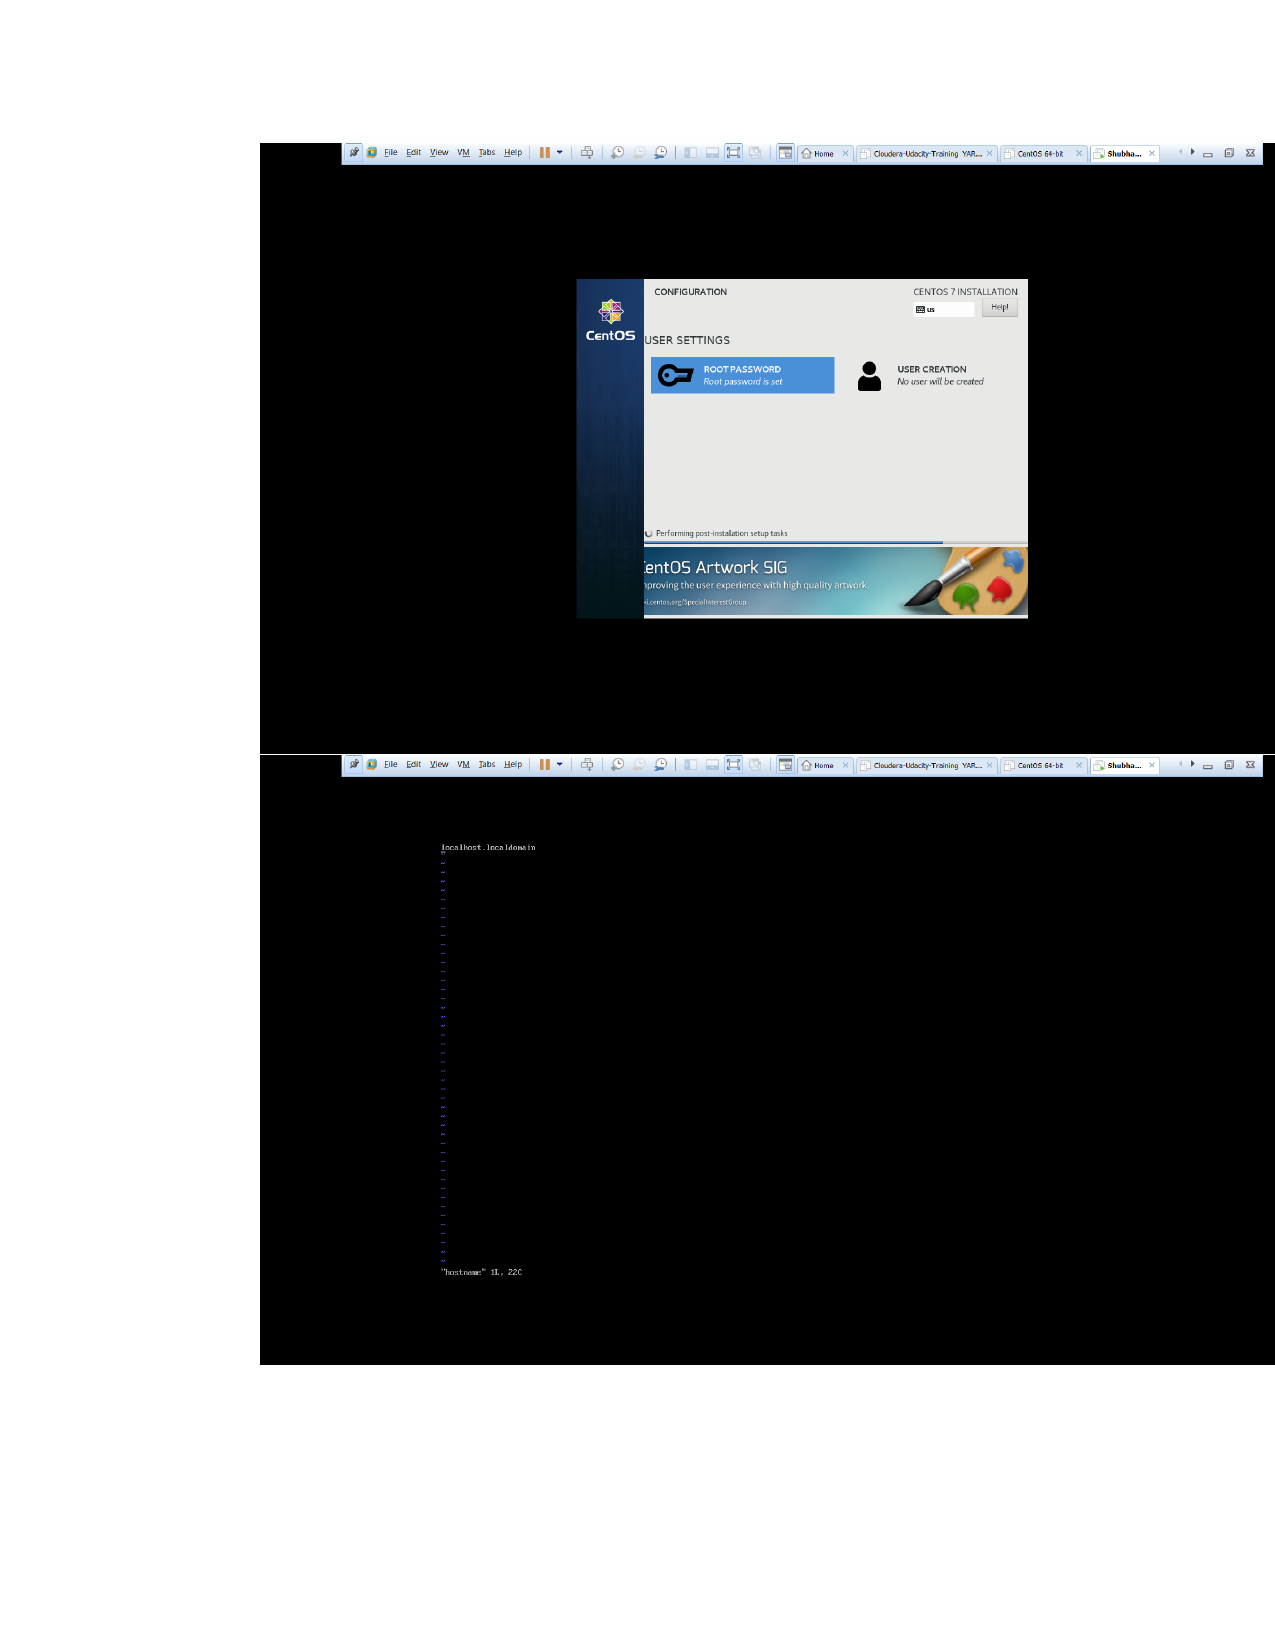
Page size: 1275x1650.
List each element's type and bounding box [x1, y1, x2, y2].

picture [260, 755, 1275, 1365]
picture [260, 143, 1275, 754]
